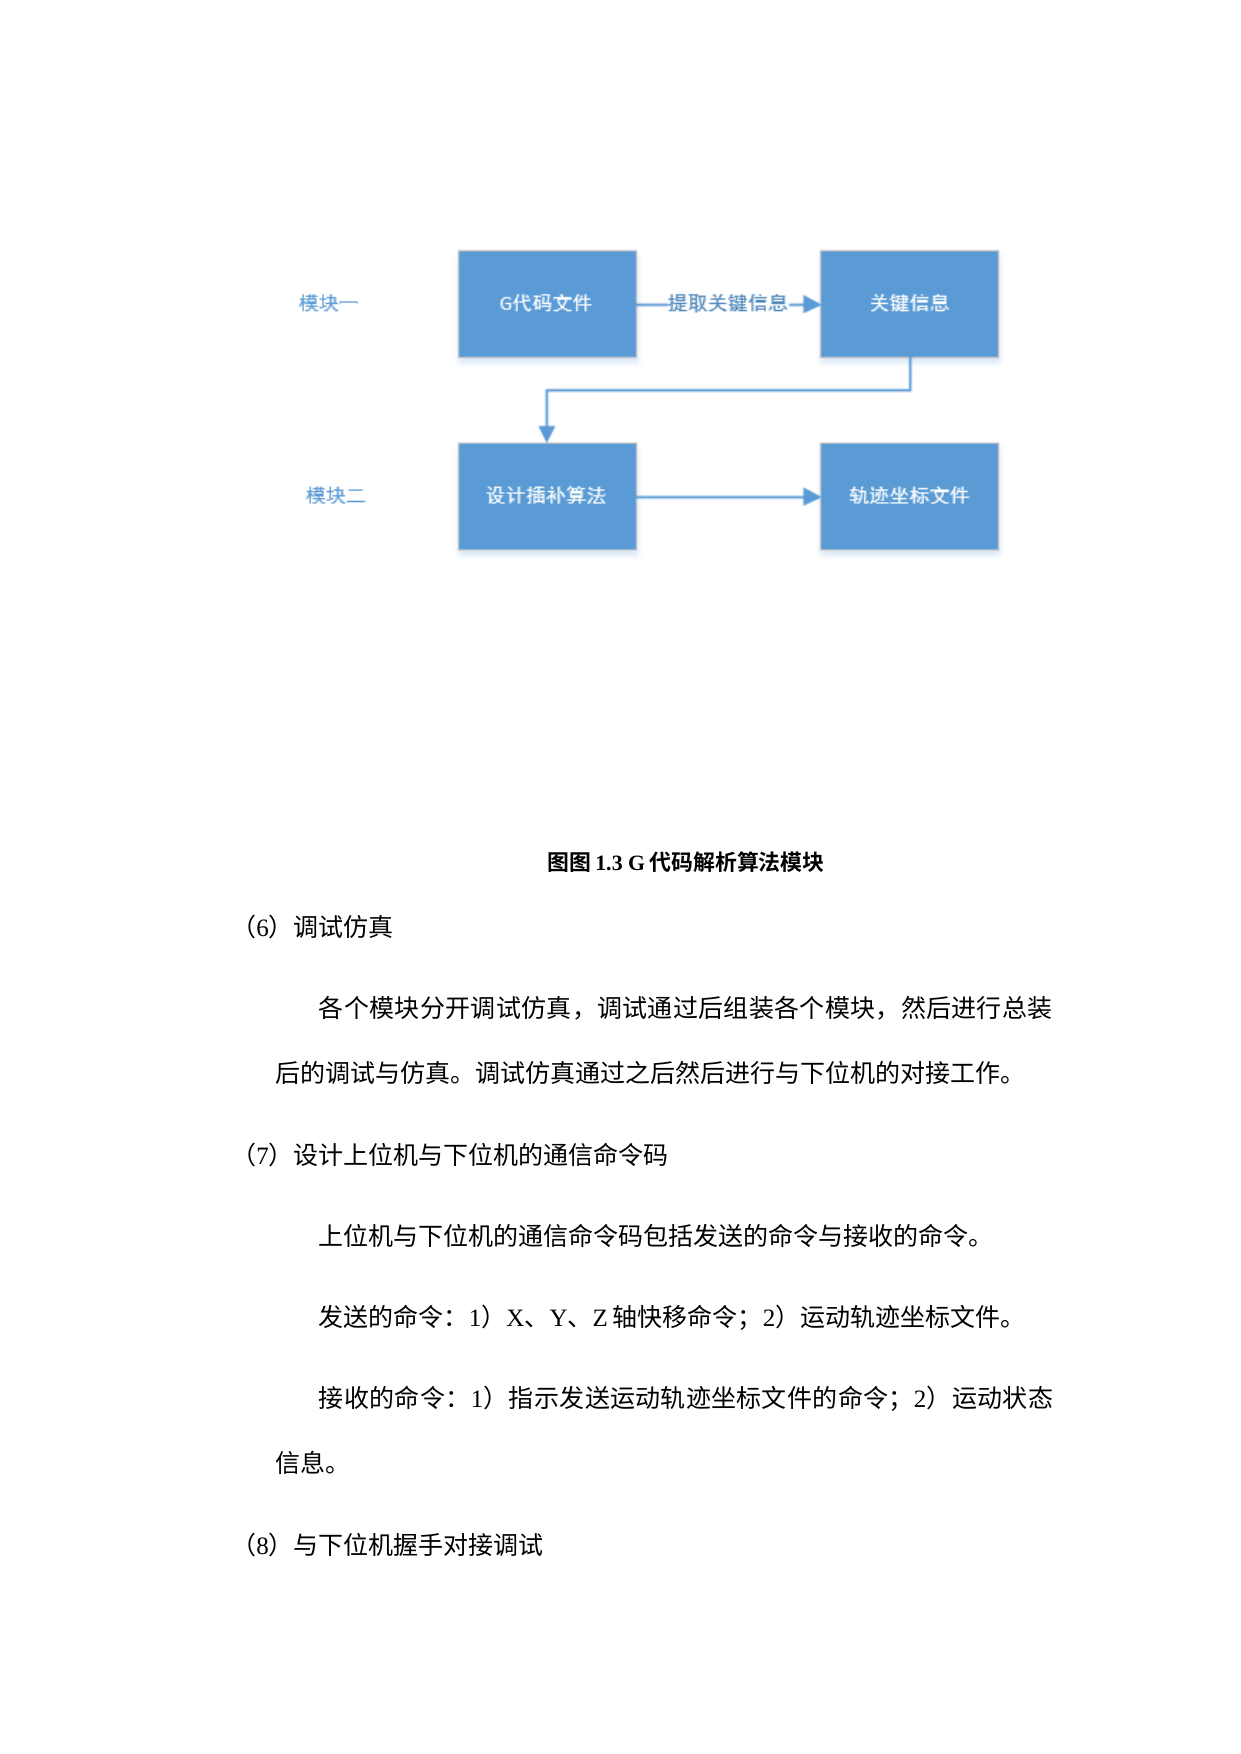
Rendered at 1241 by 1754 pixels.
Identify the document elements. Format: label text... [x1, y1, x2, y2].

text （6）调试仿真 [231, 893, 1053, 958]
text （7）设计上位机与下位机的通信命令码 [187, 1121, 1053, 1186]
picture [257, 206, 1068, 568]
text 发送的命令：1）X、Y、Z轴快移命令；2）运动轨迹坐标文件。 [187, 1283, 1053, 1348]
text 图图1.3 G代码解析算法模块 [275, 844, 1053, 877]
text 各个模块分开调试仿真，调试通过后组装各个模块，然后进行总装后的调试与仿真。调试仿真通过之后然后进行与下位机的对接工作。 [275, 974, 1053, 1104]
text 上位机与下位机的通信命令码包括发送的命令与接收的命令。 [275, 1202, 1053, 1267]
text 接收的命令：1）指示发送运动轨迹坐标文件的命令；2）运动状态信息。 [275, 1364, 1053, 1494]
text （8）与下位机握手对接调试 [187, 1511, 1053, 1576]
